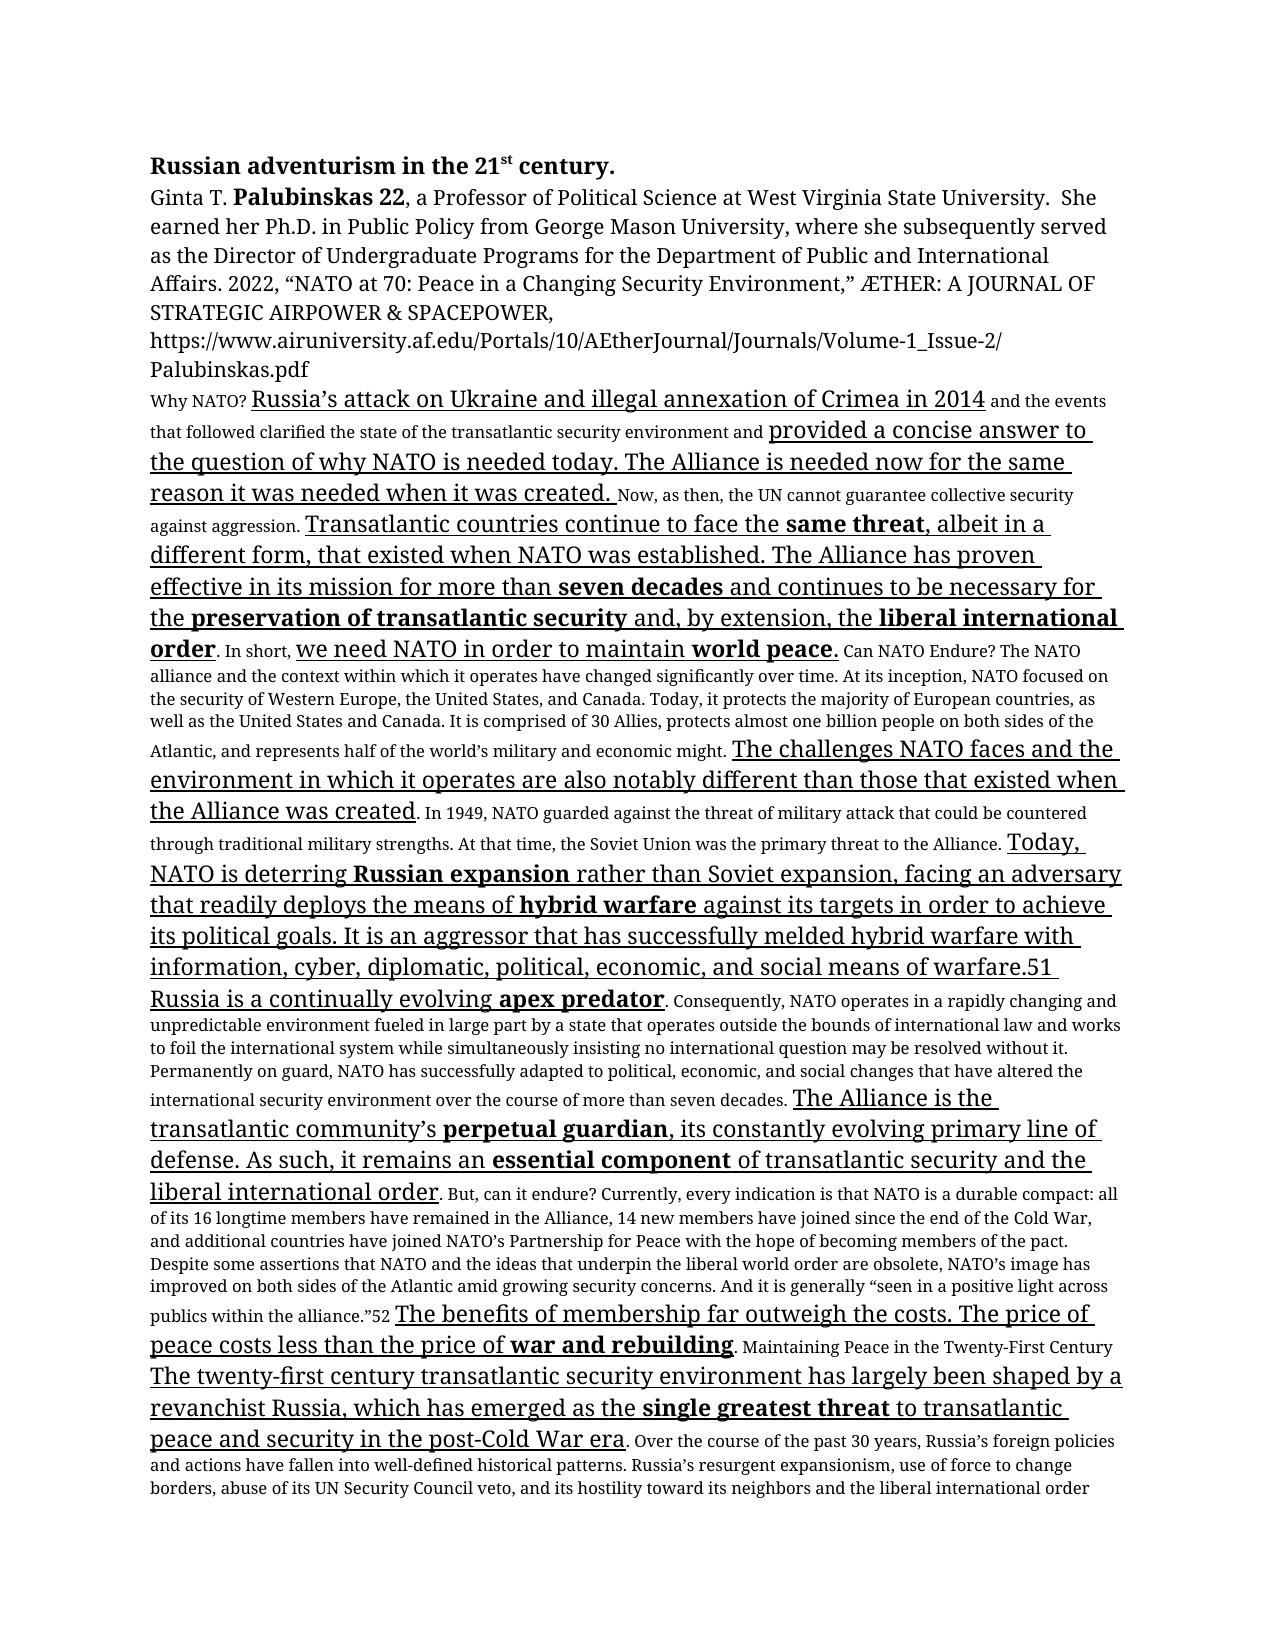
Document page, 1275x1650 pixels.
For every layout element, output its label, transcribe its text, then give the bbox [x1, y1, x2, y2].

text Ginta T. Palubinskas 22, a Professor of Political Science at West Virginia State University. She earned her Ph.D. in Public Policy from George Mason University, where she subsequently served as the Director of Undergraduate Programs for the Department of Public and International Affairs. 2022, “NATO at 70: Peace in a Changing Security Environment,” ÆTHER: A JOURNAL OF STRATEGIC AIRPOWER & SPACEPOWER, https://www.airuniversity.af.edu/Portals/10/AEtherJournal/Journals/Volume-1_Issue-2/Palubinskas.pdf [150, 181, 1125, 383]
subtitle Russian adventurism in the 21st century. [150, 150, 1125, 181]
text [150, 792, 1125, 1499]
